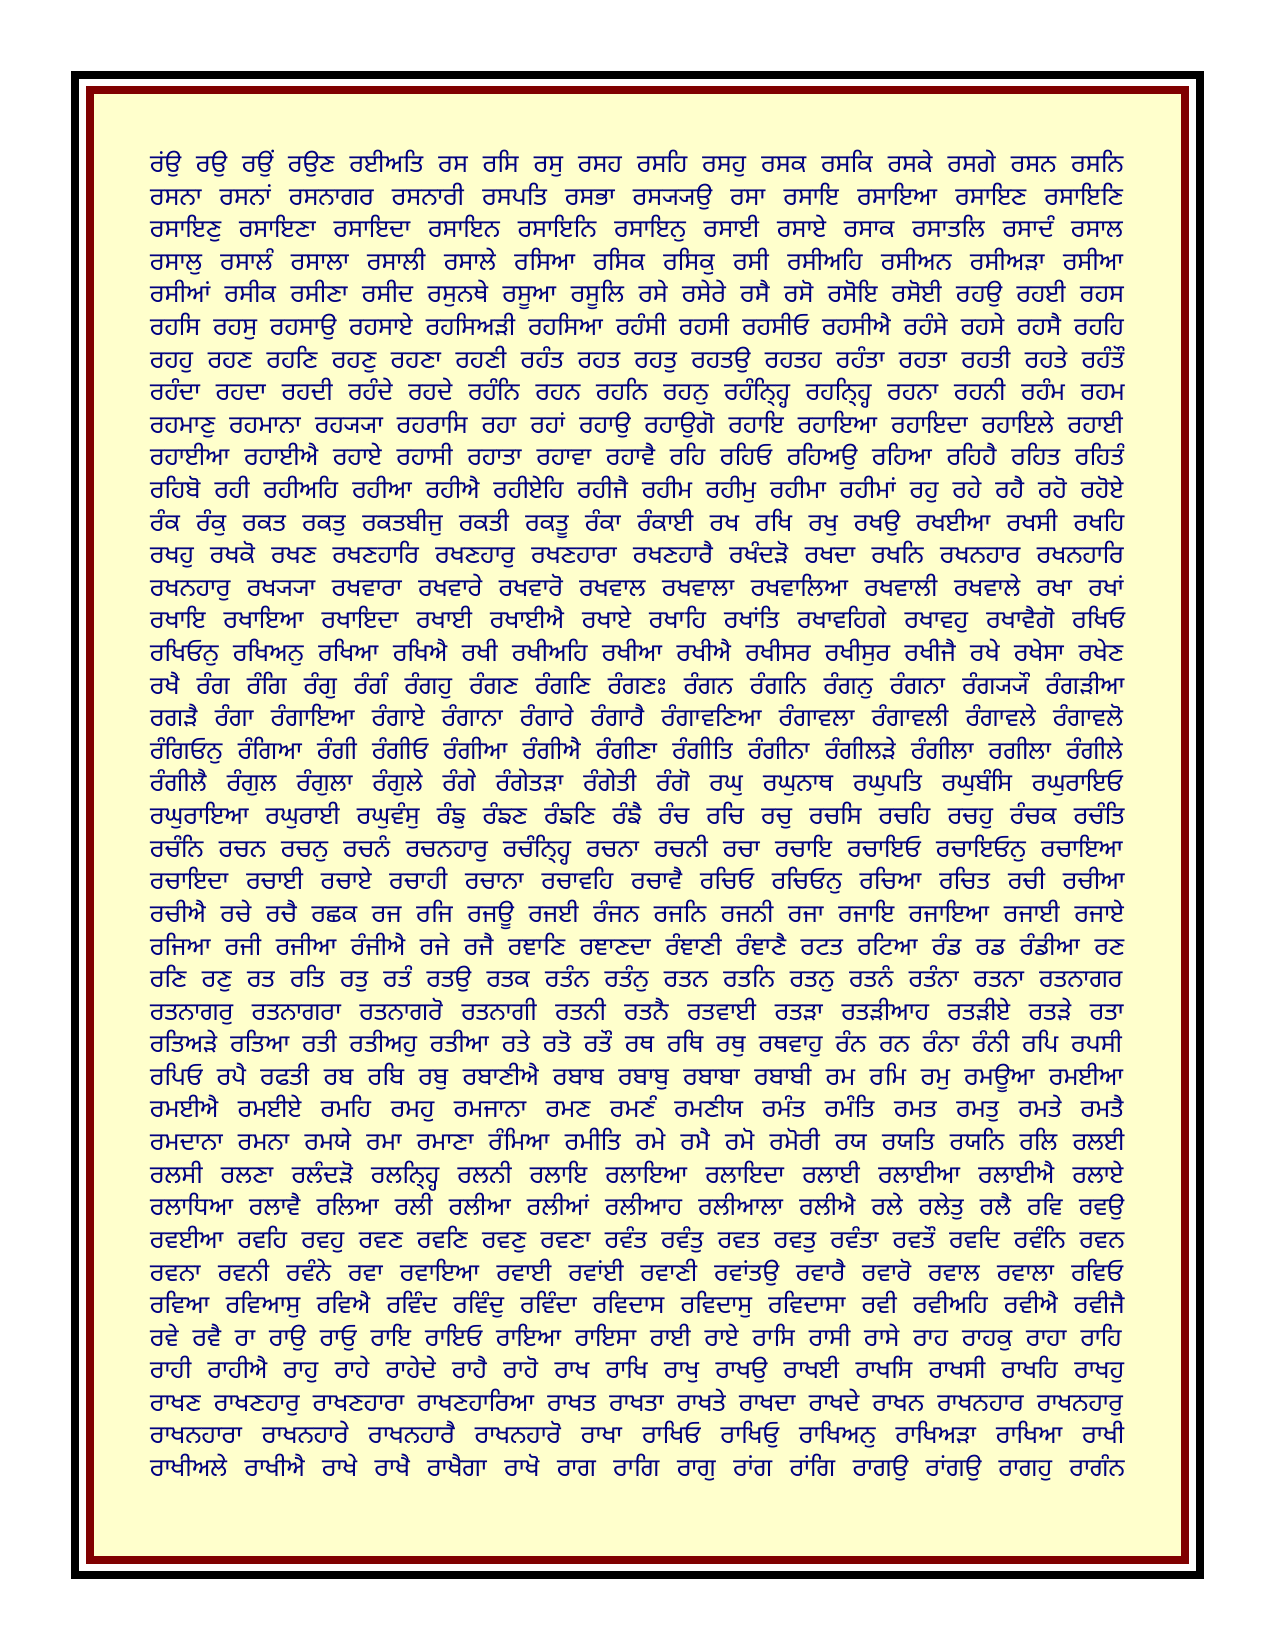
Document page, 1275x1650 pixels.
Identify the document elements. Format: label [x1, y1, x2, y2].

text [150, 150, 1125, 1487]
